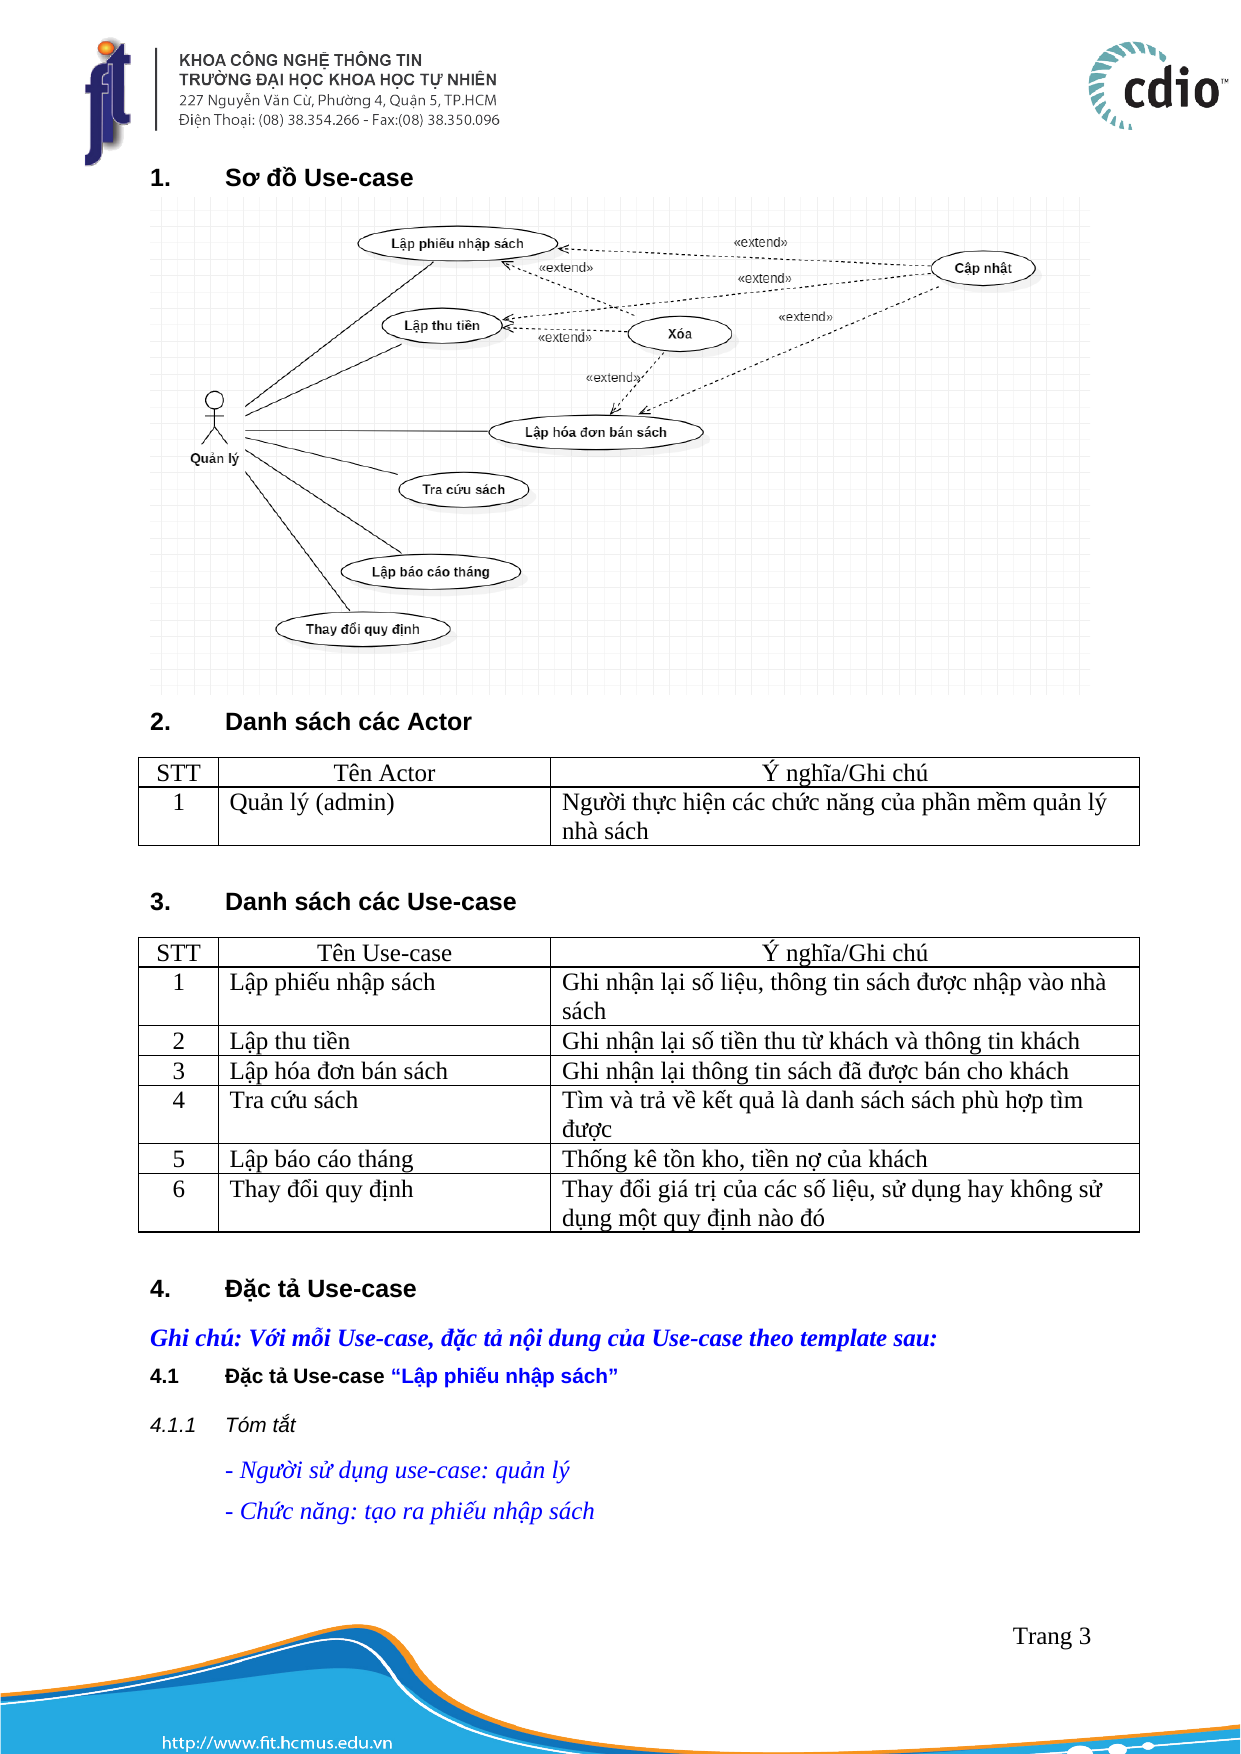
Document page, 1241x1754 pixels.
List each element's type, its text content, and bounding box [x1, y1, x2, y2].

table_cell Tìm và trả về kết quả là danh sách sách phù hợp tìm được [551, 1086, 1139, 1143]
subtitle Danh sách các Actor [150, 707, 1090, 736]
table_cell Người thực hiện các chức năng của phần mềm quản lý nhà sách [551, 788, 1139, 845]
table_cell Lập phiếu nhập sách [219, 968, 550, 1025]
table_cell Ghi nhận lại số liệu, thông tin sách được nhập vào nhà sách [551, 968, 1139, 1025]
table_cell Thay đổi quy định [219, 1174, 550, 1231]
table_cell Lập báo cáo tháng [219, 1144, 550, 1173]
table_cell 1 [139, 968, 218, 1025]
table_cell Ghi nhận lại thông tin sách đã được bán cho khách [551, 1056, 1139, 1084]
text - Người sử dụng use-case: quản lý [225, 1455, 1090, 1484]
subtitle Sơ đồ Use-case [150, 162, 1090, 191]
table_cell Lập thu tiền [219, 1026, 550, 1055]
table_header Ý nghĩa/Ghi chú [551, 758, 1139, 786]
text - Chức năng: tạo ra phiếu nhập sách [225, 1496, 1090, 1525]
picture [150, 197, 1091, 695]
table_header Tên Actor [219, 758, 550, 786]
table_cell Quản lý (admin) [219, 788, 550, 845]
subtitle Danh sách các Use-case [150, 887, 1090, 916]
table_cell Ghi nhận lại số tiền thu từ khách và thông tin khách [551, 1026, 1139, 1055]
table_cell Tra cứu sách [219, 1086, 550, 1143]
table_cell 5 [139, 1144, 218, 1173]
table_cell Lập hóa đơn bán sách [219, 1056, 550, 1084]
picture [61, 30, 1241, 190]
table_header STT [139, 938, 218, 966]
subtitle Đặc tả Use-case “Lập phiếu nhập sách” [150, 1364, 1090, 1388]
subtitle Tóm tắt [150, 1413, 1090, 1437]
text Ghi chú: Với mỗi Use-case, đặc tả nội dung của Use-case theo template sau: [150, 1323, 1090, 1352]
table_cell Thay đổi giá trị của các số liệu, sử dụng hay không sử dụng một quy định nào đó [551, 1174, 1139, 1231]
table_header Ý nghĩa/Ghi chú [551, 938, 1139, 966]
table_cell 1 [139, 788, 218, 845]
table_header STT [139, 758, 218, 786]
table_cell 4 [139, 1086, 218, 1143]
table_cell 3 [139, 1056, 218, 1084]
subtitle Đặc tả Use-case [150, 1274, 1090, 1302]
table_cell 6 [139, 1174, 218, 1231]
table_header Tên Use-case [219, 938, 550, 966]
table_cell 2 [139, 1026, 218, 1055]
picture [0, 1621, 1241, 1754]
table_cell Thống kê tồn kho, tiền nợ của khách [551, 1144, 1139, 1173]
